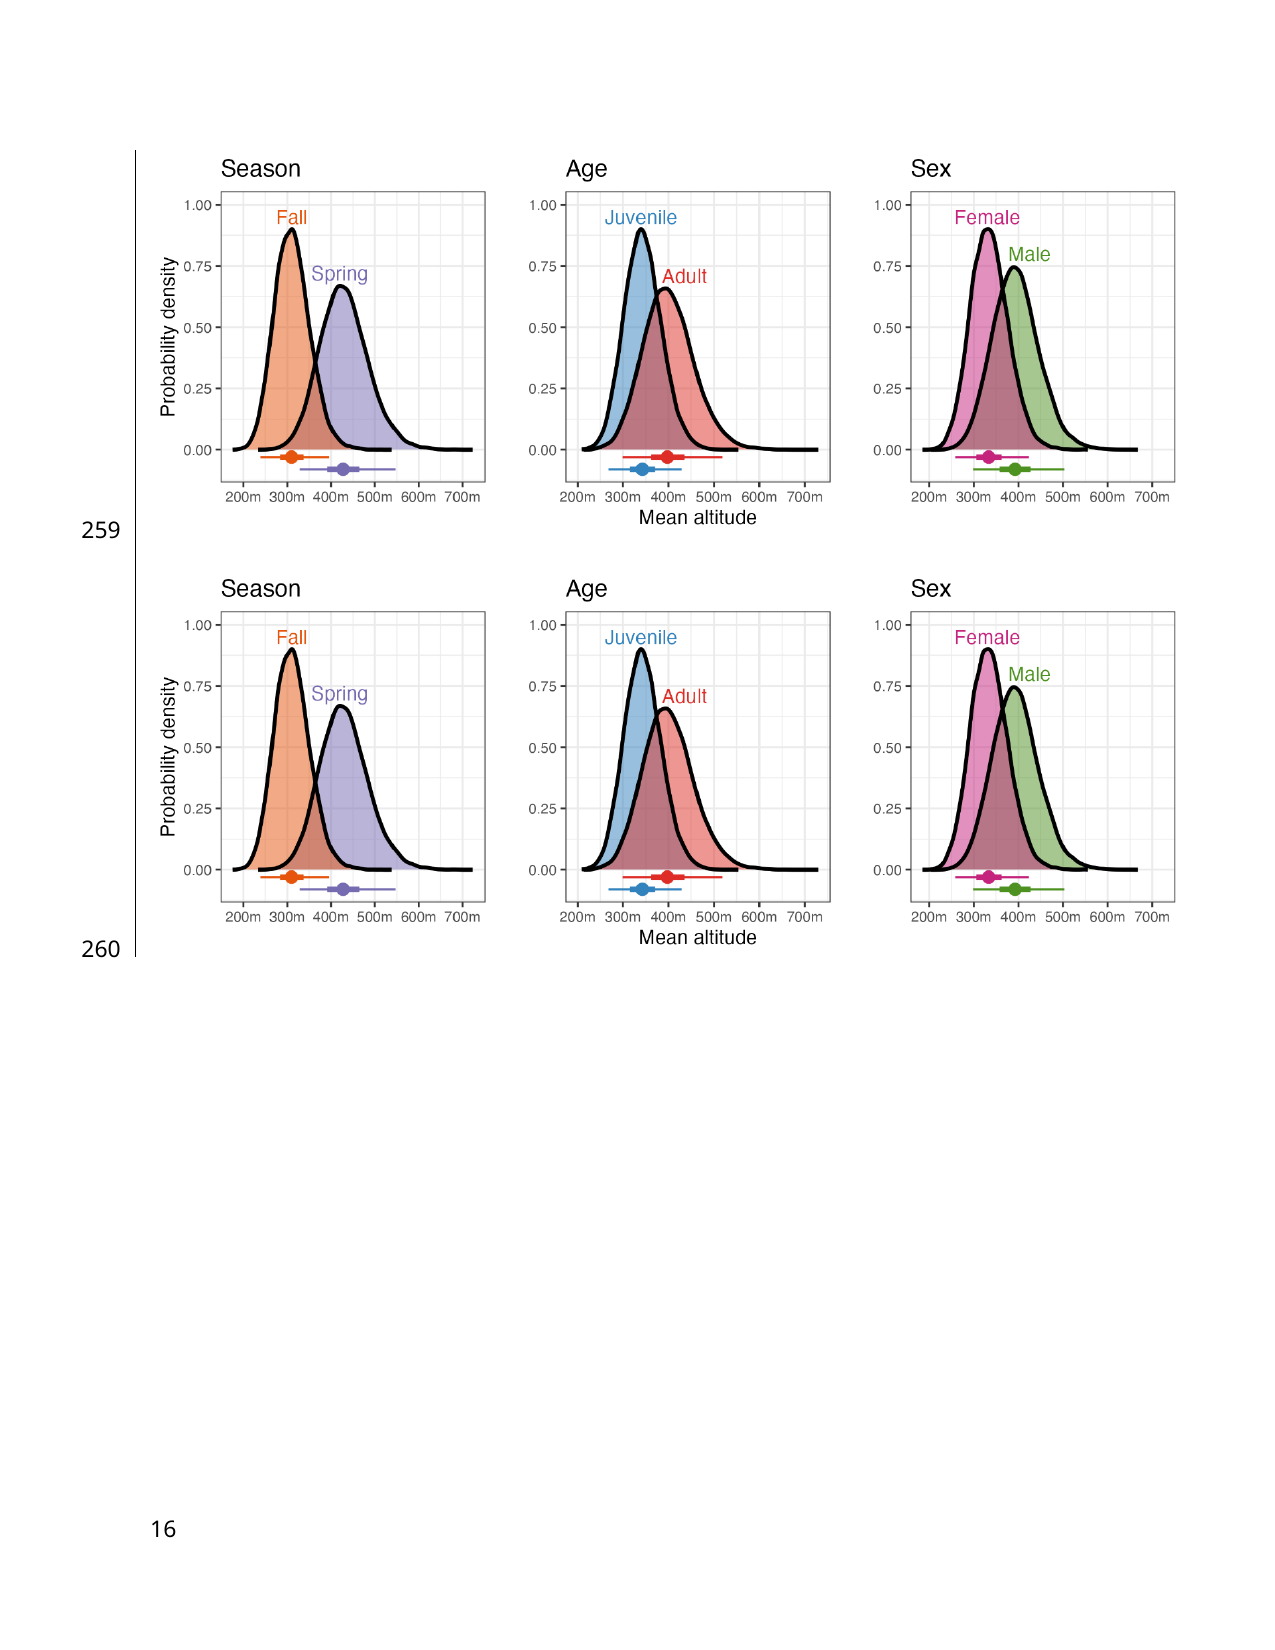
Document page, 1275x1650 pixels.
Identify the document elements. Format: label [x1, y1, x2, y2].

picture [150, 150, 1185, 538]
picture [150, 569, 1185, 958]
